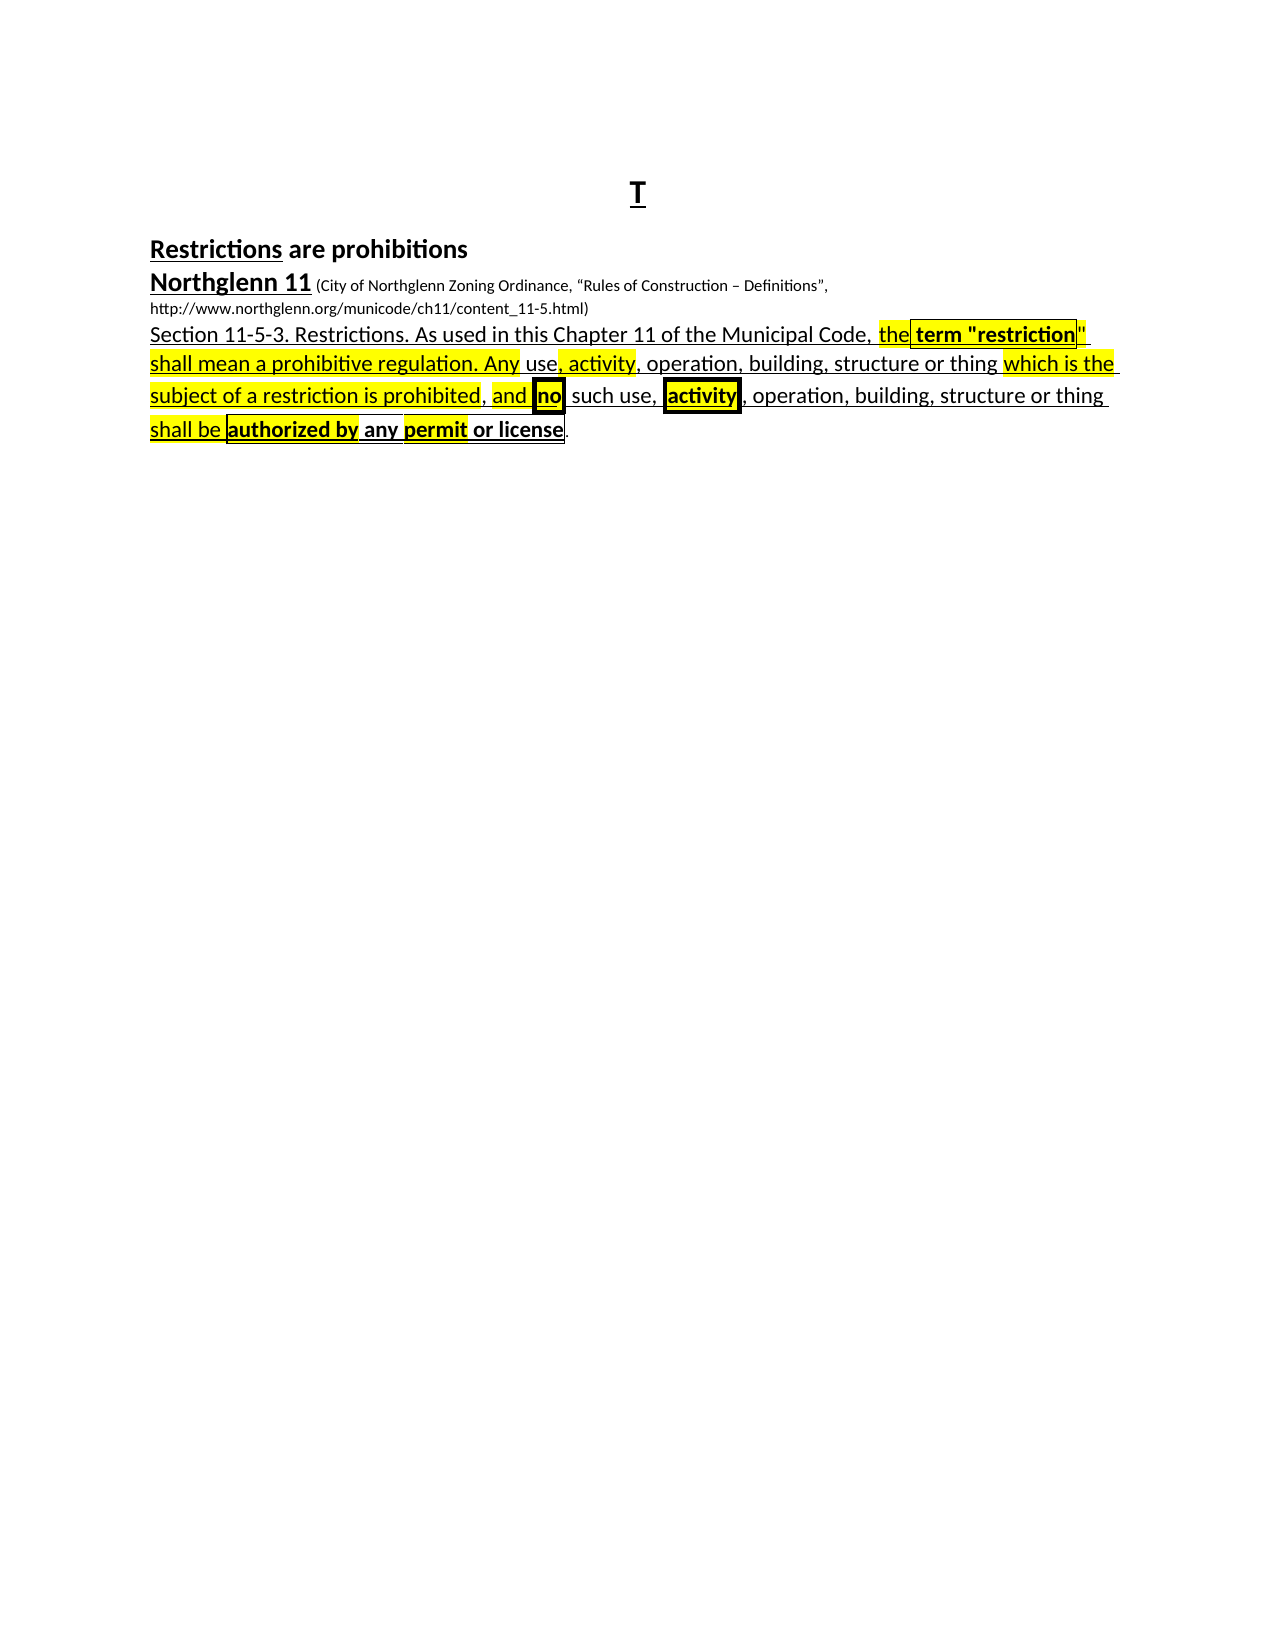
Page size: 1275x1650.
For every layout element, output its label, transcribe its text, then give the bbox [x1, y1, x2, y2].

subtitle Restrictions are prohibitions [150, 232, 1125, 265]
text Northglenn 11 (City of Northglenn Zoning Ordinance, “Rules of Construction – Definitions”, http://www.northglenn.org/municode/ch11/content_11-5.html) [150, 265, 1125, 319]
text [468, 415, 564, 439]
text Section 11-5-3. Restrictions. As used in this Chapter 11 of the Municipal Code, the term "restriction" shall mean a prohibitive regulation. Any use, activity, operation, building, structure or thing which is the subject of a restriction is prohibited, and no such use, activity, operation, building, structure or thing shall be authorized by any permit or license. [565, 319, 1125, 444]
text Section 11-5-3. Restrictions. As used in this Chapter 11 of the Municipal Code, the term "restriction" shall mean a prohibitive regulation. Any use, activity, operation, building, structure or thing which is the subject of a restriction is prohibited, and no such use, activity, operation, building, structure or thing shall be authorized by any permit or license. [150, 345, 1003, 373]
subtitle T [150, 171, 1125, 212]
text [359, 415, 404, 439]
